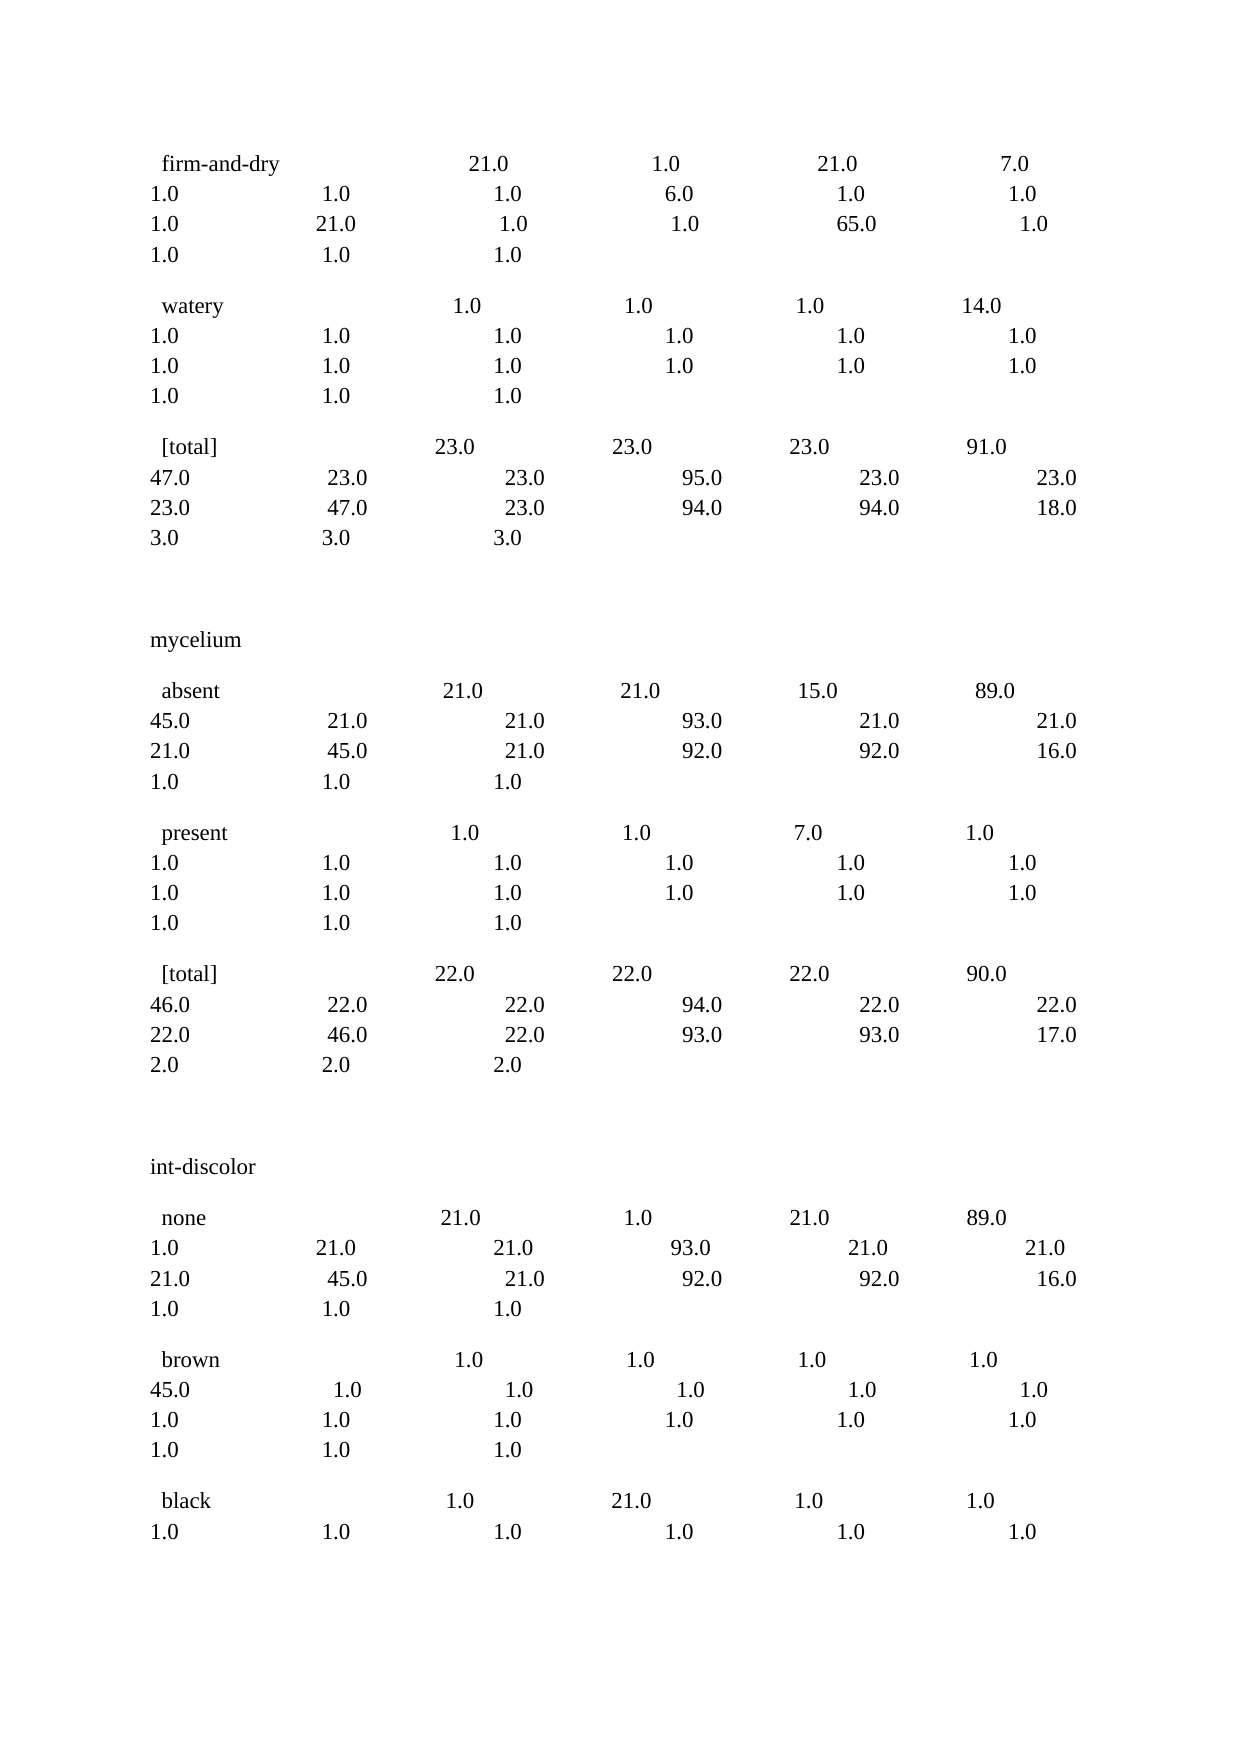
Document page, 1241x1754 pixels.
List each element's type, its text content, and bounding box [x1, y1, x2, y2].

text [total] 22.0 22.0 22.0 90.0 46.0 22.0 22.0 94.0 22.0 22.0 22.0 46.0 22.0 93.0 93.0 17.0 2.0 2.0 2.0 [150, 960, 1090, 1077]
text mycelium [150, 626, 1090, 652]
text firm-and-dry 21.0 1.0 21.0 7.0 1.0 1.0 1.0 6.0 1.0 1.0 1.0 21.0 1.0 1.0 65.0 1.0 1.0 1.0 1.0 [150, 150, 1090, 267]
text absent 21.0 21.0 15.0 89.0 45.0 21.0 21.0 93.0 21.0 21.0 21.0 45.0 21.0 92.0 92.0 16.0 1.0 1.0 1.0 [150, 677, 1090, 794]
text none 21.0 1.0 21.0 89.0 1.0 21.0 21.0 93.0 21.0 21.0 21.0 45.0 21.0 92.0 92.0 16.0 1.0 1.0 1.0 [150, 1204, 1090, 1321]
text watery 1.0 1.0 1.0 14.0 1.0 1.0 1.0 1.0 1.0 1.0 1.0 1.0 1.0 1.0 1.0 1.0 1.0 1.0 1.0 [150, 292, 1090, 409]
text present 1.0 1.0 7.0 1.0 1.0 1.0 1.0 1.0 1.0 1.0 1.0 1.0 1.0 1.0 1.0 1.0 1.0 1.0 1.0 [150, 819, 1090, 936]
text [150, 1487, 1090, 1544]
text [total] 23.0 23.0 23.0 91.0 47.0 23.0 23.0 95.0 23.0 23.0 23.0 47.0 23.0 94.0 94.0 18.0 3.0 3.0 3.0 [150, 433, 1090, 550]
text brown 1.0 1.0 1.0 1.0 45.0 1.0 1.0 1.0 1.0 1.0 1.0 1.0 1.0 1.0 1.0 1.0 1.0 1.0 1.0 [150, 1346, 1090, 1463]
text int-discolor [150, 1153, 1090, 1179]
